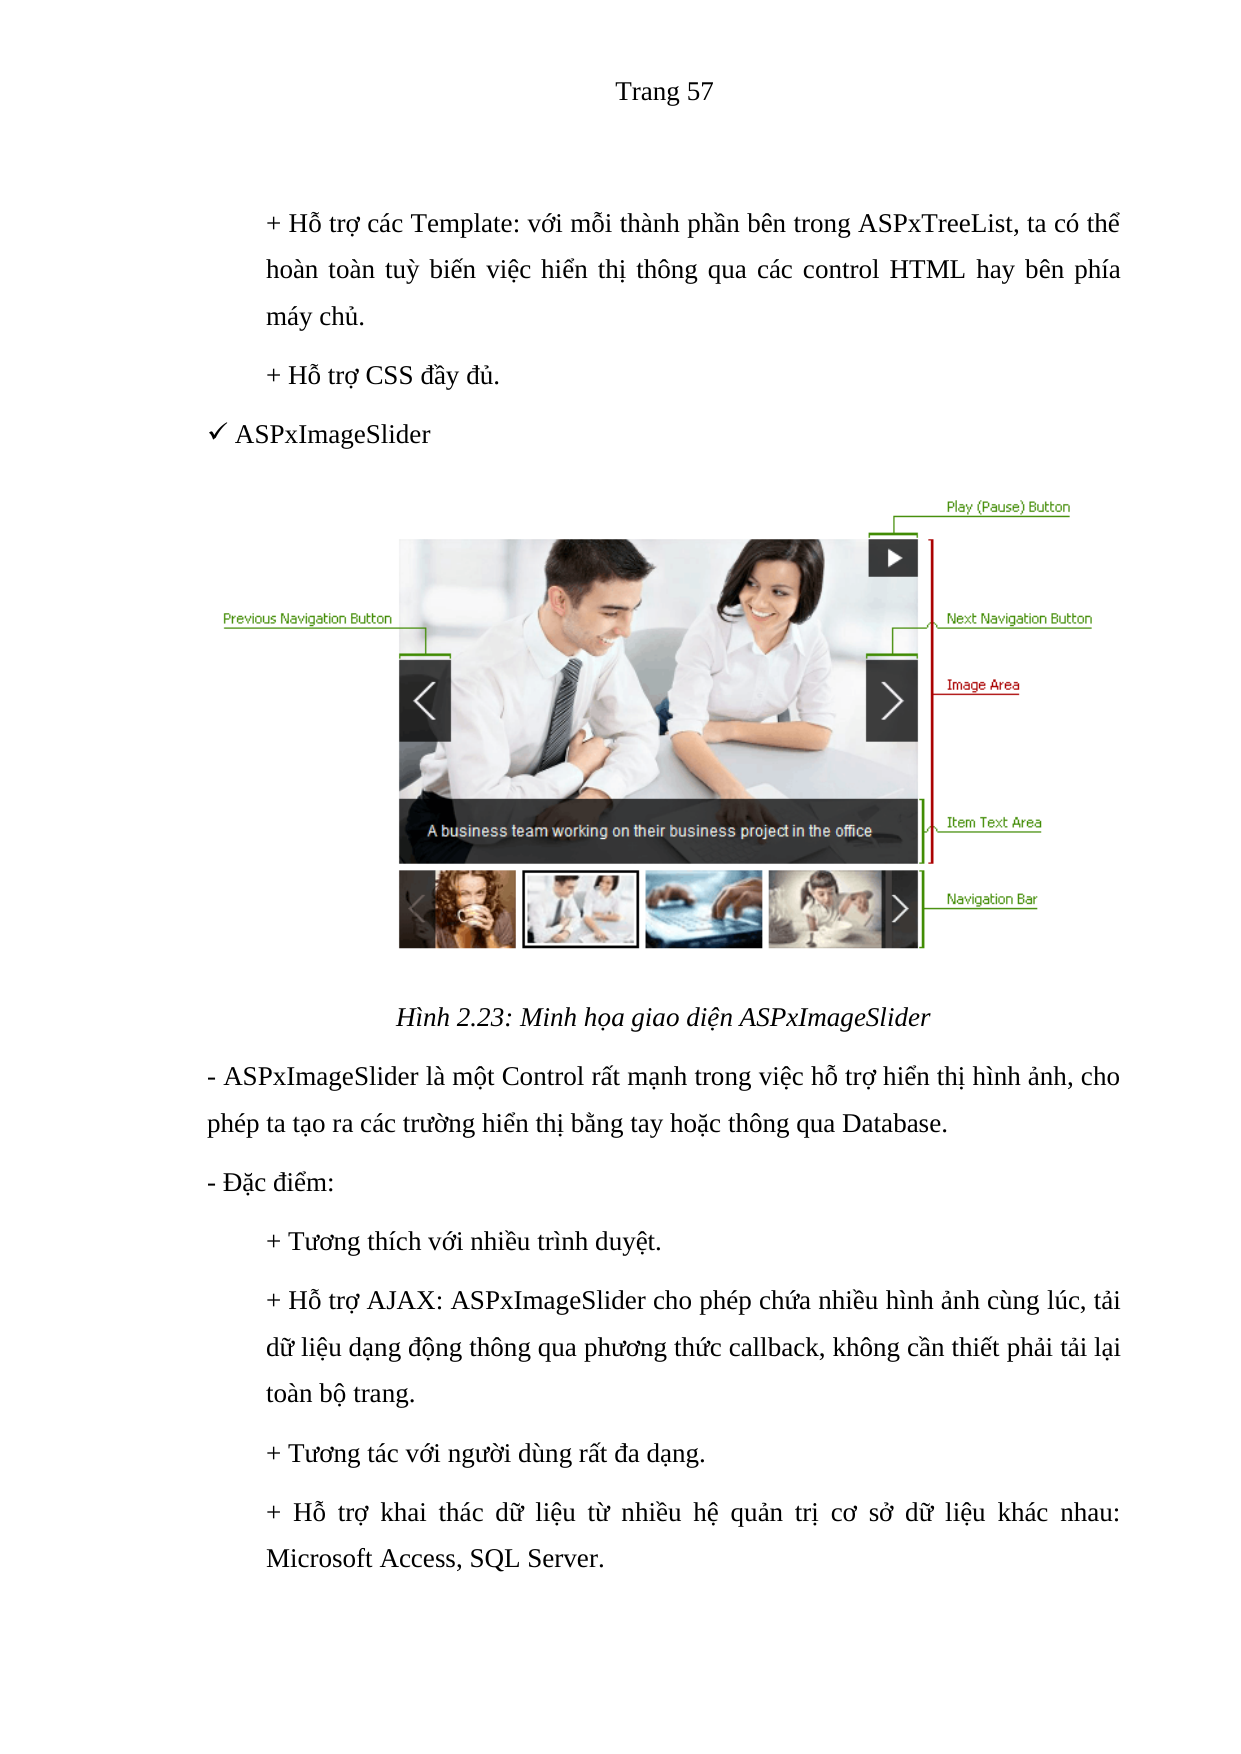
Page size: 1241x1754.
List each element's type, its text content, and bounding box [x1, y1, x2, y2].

text + Hỗ trợ khai thác dữ liệu từ nhiều hệ quản trị cơ sở dữ liệu khác nhau: Microsoft Access, SQL Server. [266, 1496, 1122, 1574]
picture [206, 477, 1123, 973]
text Hình 2.23: Minh họa giao diện ASPxImageSlider [207, 1001, 1122, 1032]
subtitle ASPxImageSlider [207, 418, 1122, 450]
text + Hỗ trợ AJAX: ASPxImageSlider cho phép chứa nhiều hình ảnh cùng lúc, tải dữ liệu dạng động thông qua phương thức callback, không cần thiết phải tải lại toàn bộ trang. [266, 1284, 1122, 1409]
text - ASPxImageSlider là một Control rất mạnh trong việc hỗ trợ hiển thị hình ảnh, cho phép ta tạo ra các trường hiển thị bằng tay hoặc thông qua Database. [207, 1060, 1122, 1138]
text + Tương tác với người dùng rất đa dạng. [266, 1437, 1122, 1468]
text - Đặc điểm: [207, 1166, 1122, 1197]
text + Hỗ trợ các Template: với mỗi thành phần bên trong ASPxTreeList, ta có thể hoàn toàn tuỳ biến việc hiển thị thông qua các control HTML hay bên phía máy chủ. [266, 207, 1122, 331]
text + Tương thích với nhiều trình duyệt. [266, 1225, 1122, 1256]
text + Hỗ trợ CSS đầy đủ. [266, 359, 1122, 390]
